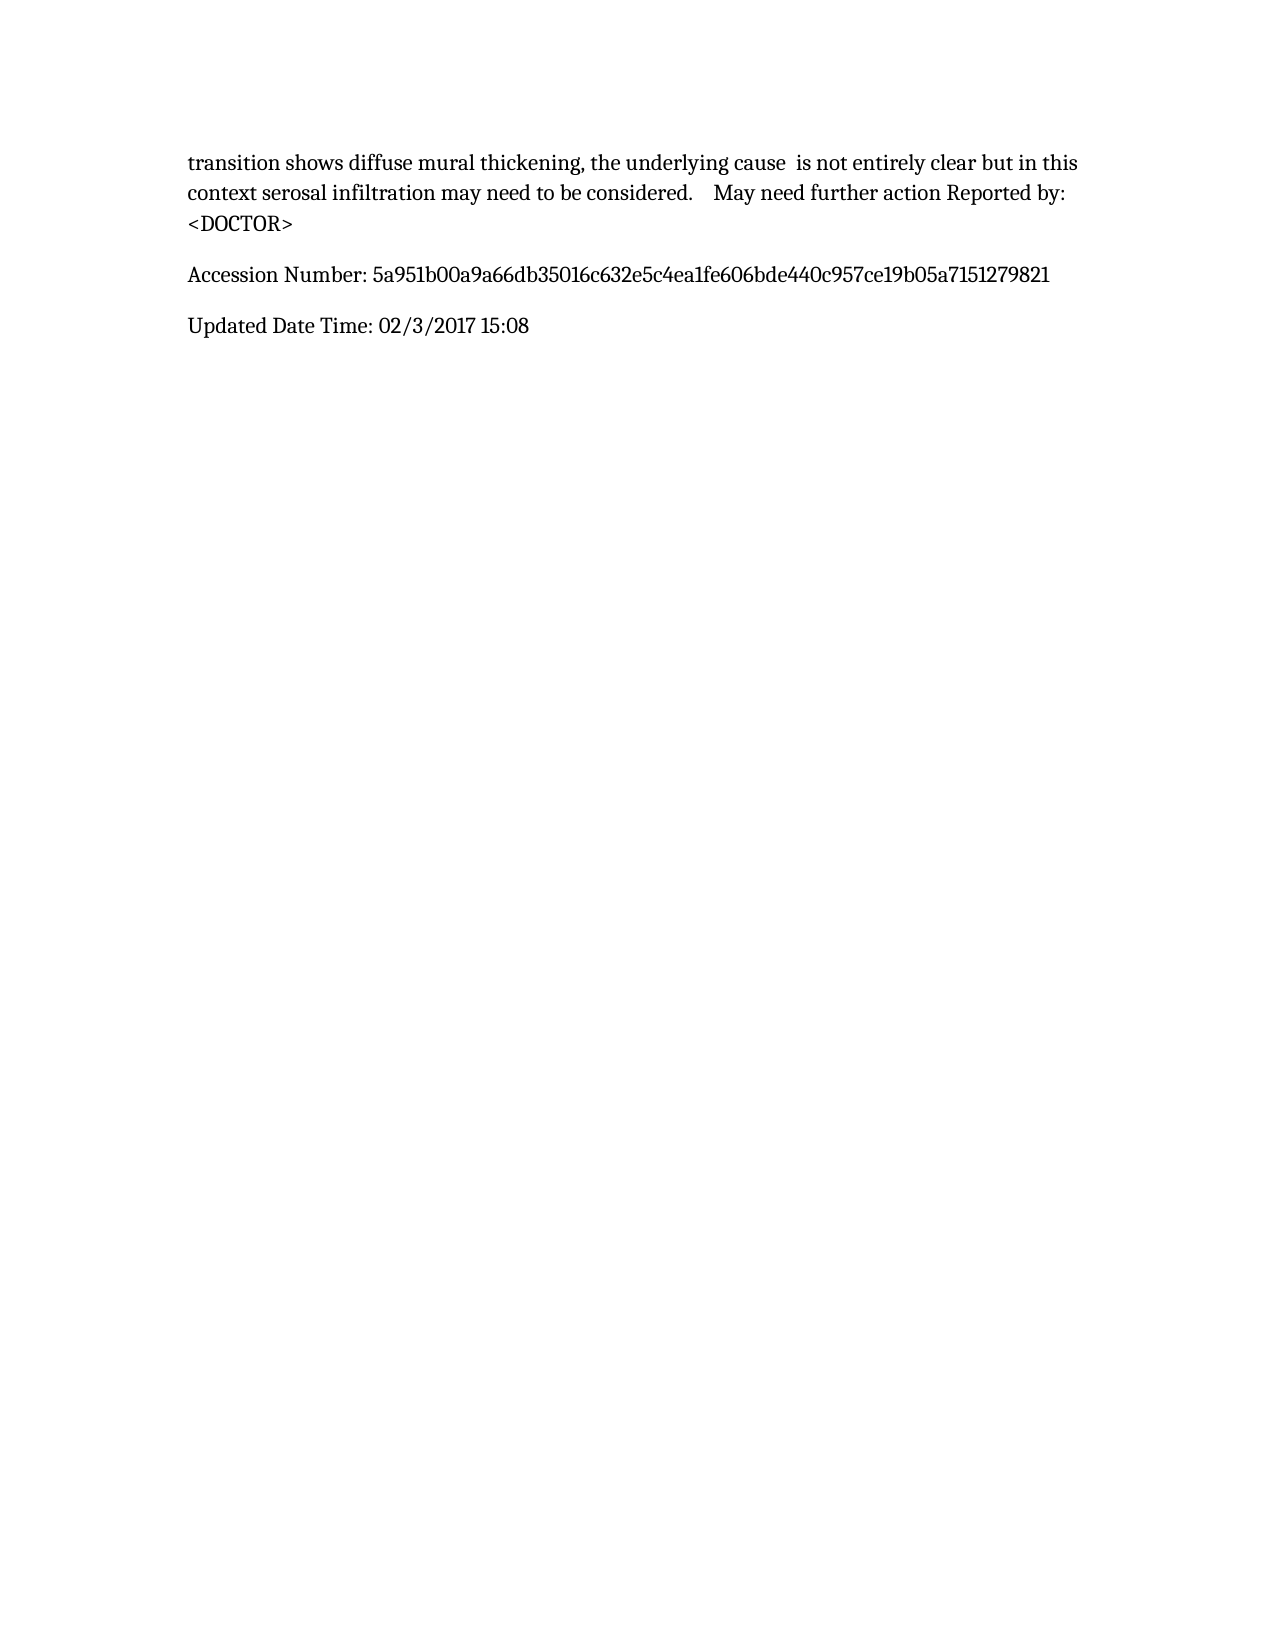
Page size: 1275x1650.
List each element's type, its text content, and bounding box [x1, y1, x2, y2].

text Accession Number: 5a951b00a9a66db35016c632e5c4ea1fe606bde440c957ce19b05a7151279821 [187, 261, 1087, 288]
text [187, 150, 1087, 237]
text Updated Date Time: 02/3/2017 15:08 [187, 312, 1087, 339]
